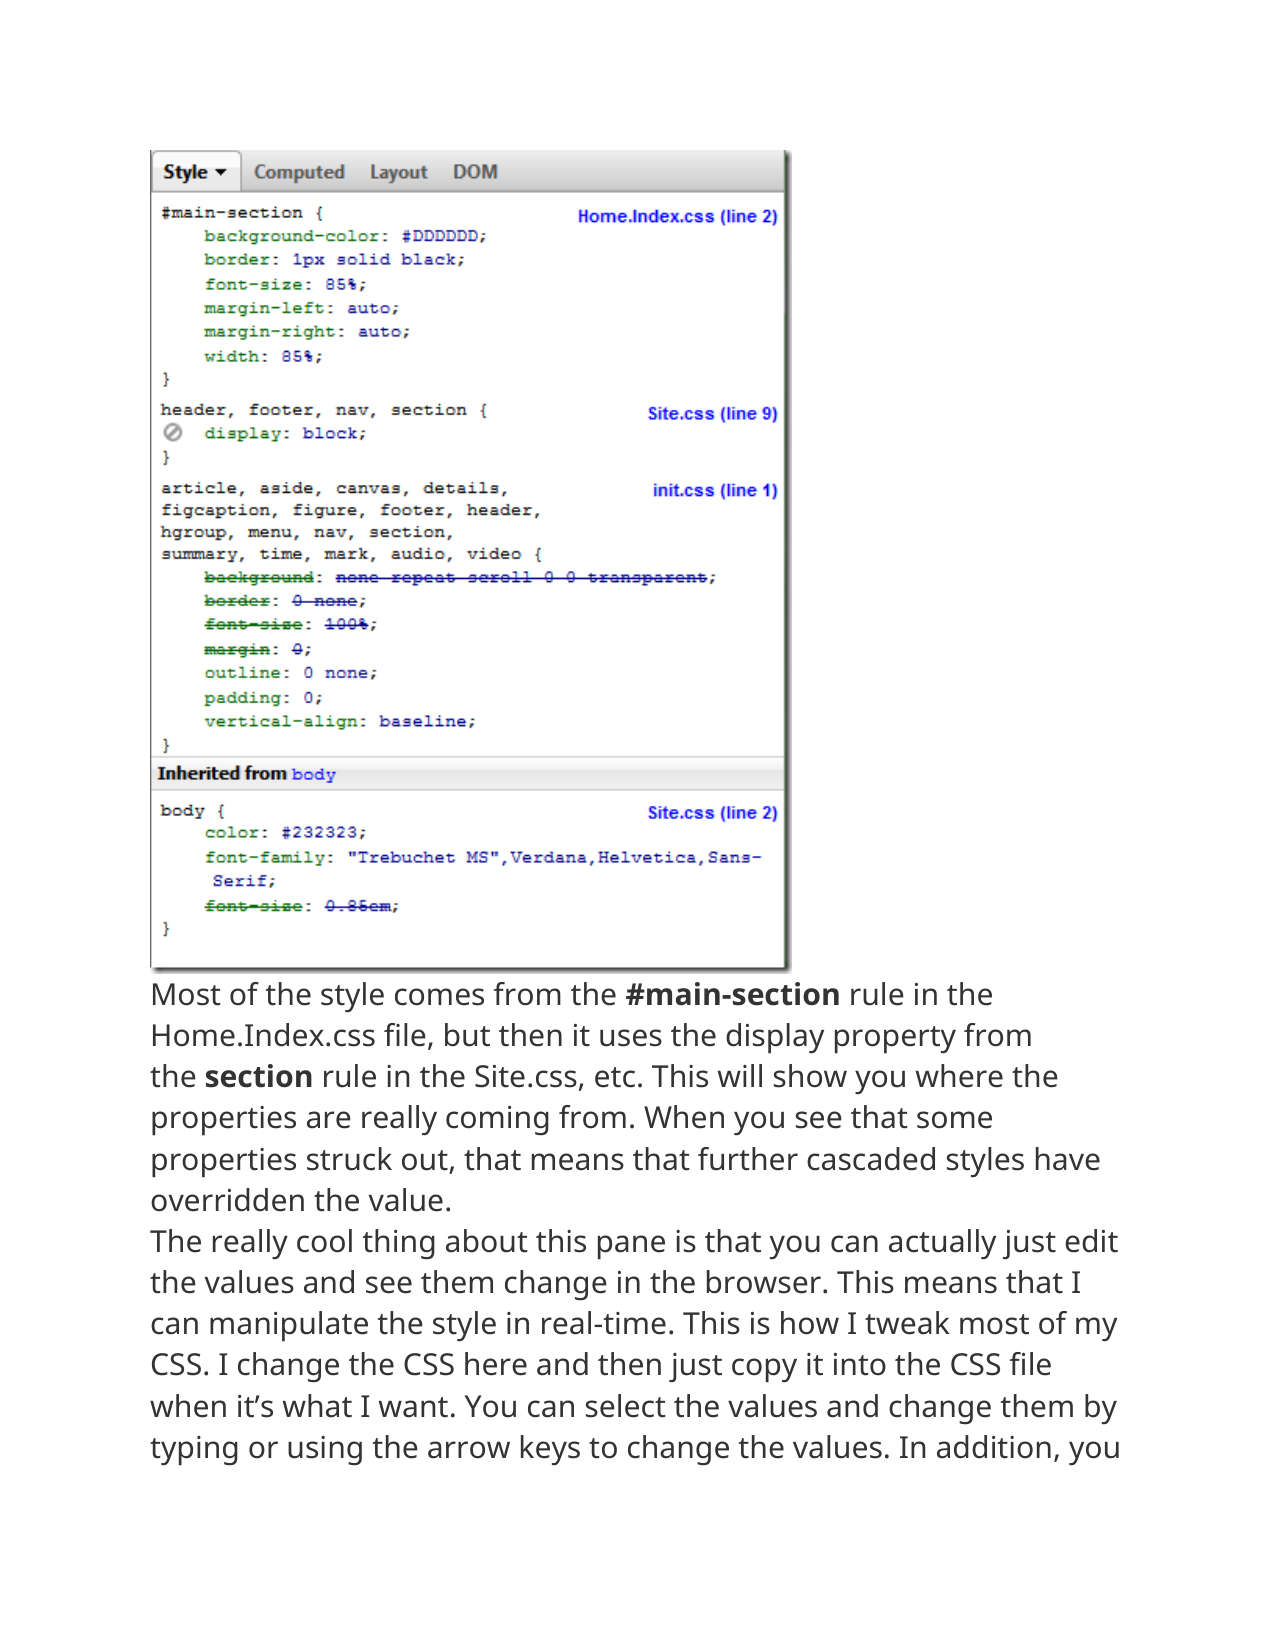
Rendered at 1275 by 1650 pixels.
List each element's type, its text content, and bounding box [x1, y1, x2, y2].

picture [150, 150, 792, 974]
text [150, 1220, 1125, 1467]
text Most of the style comes from the #main-section rule in the Home.Index.css file, but then it uses the display property from the section rule in the Site.css, etc. This will show you where the properties are really coming from. When you see that some properties struck out, that means that further cascaded styles have overridden the value. [150, 973, 1125, 1220]
